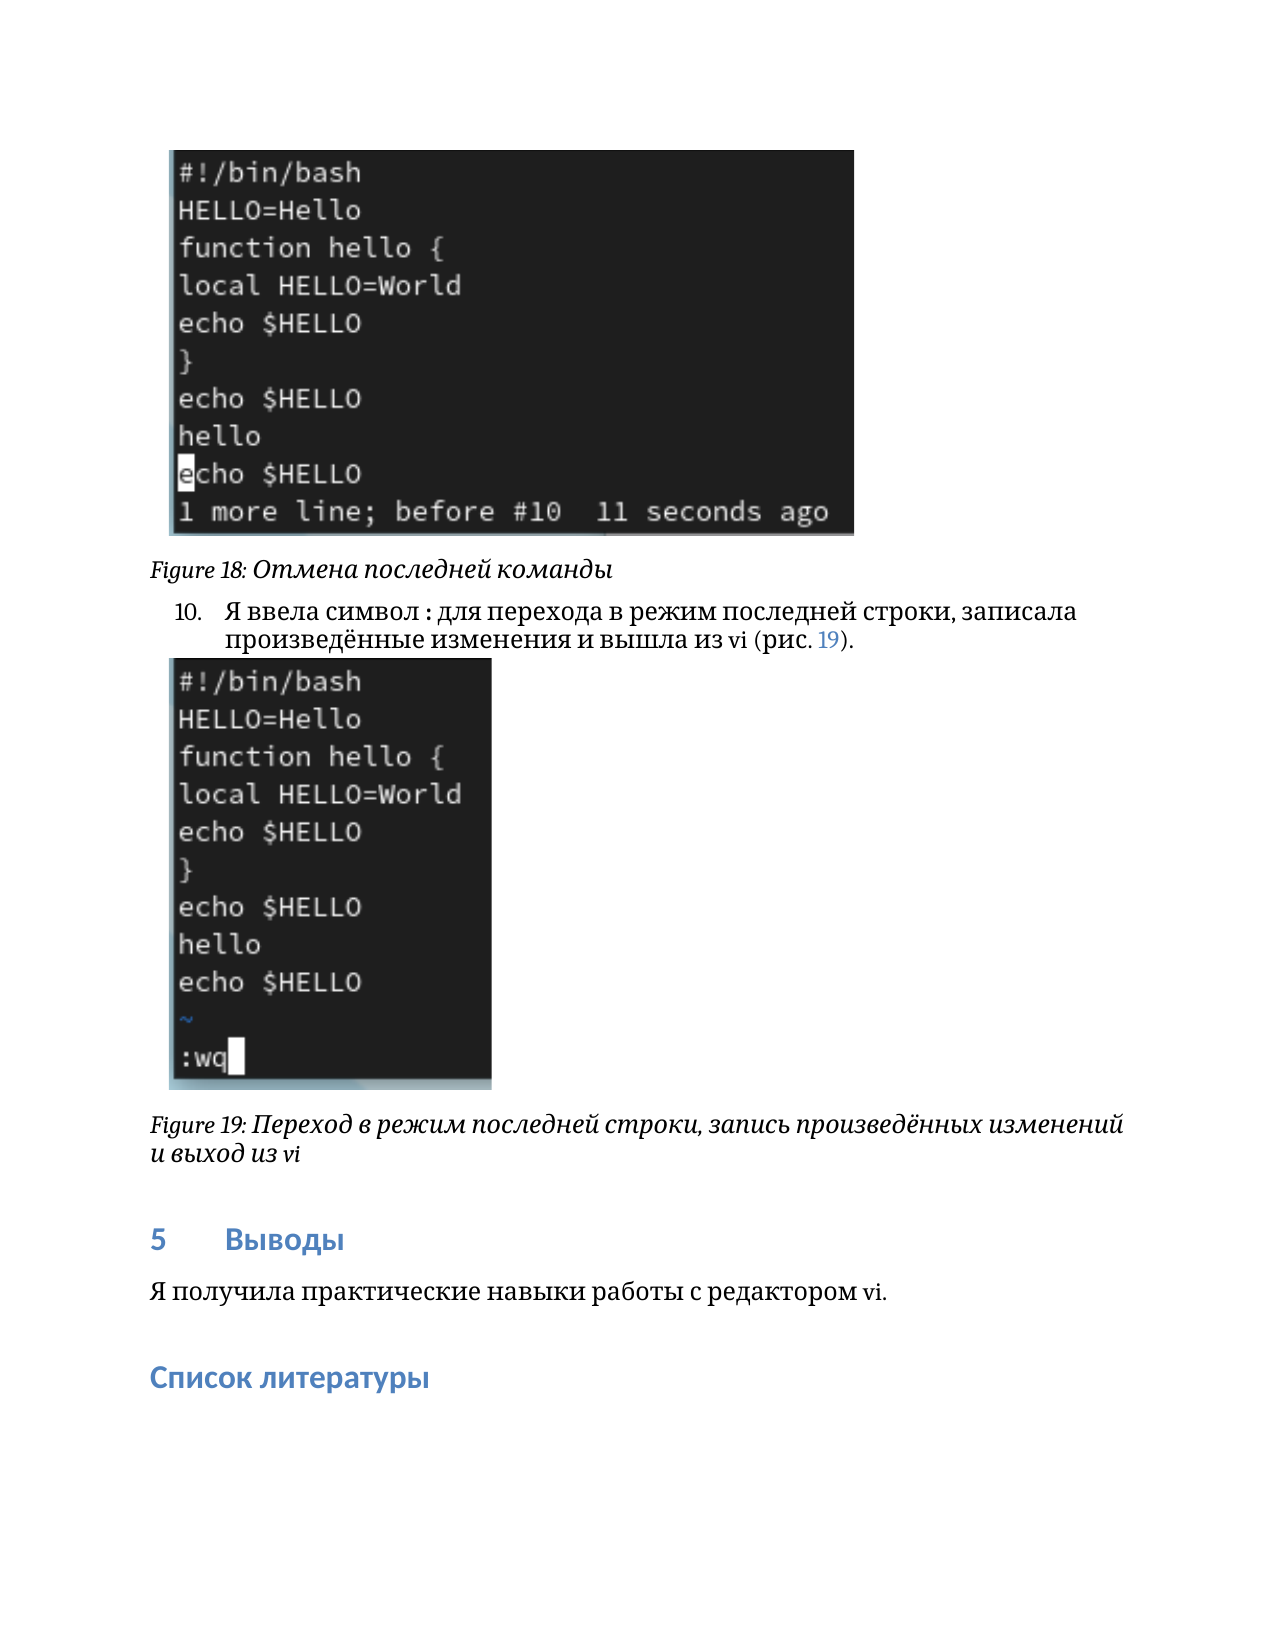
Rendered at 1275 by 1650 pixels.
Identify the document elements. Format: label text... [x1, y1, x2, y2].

list Я ввела символ : для перехода в режим последней строки, записала произведённые изменения и вышла из vi (рис. 19). [175, 597, 1125, 655]
picture [168, 658, 492, 1090]
subtitle 5 Выводы [150, 1218, 1125, 1259]
text Figure 19: Переход в режим последней строки, запись произведённых изменений и выход из vi [150, 1111, 1125, 1168]
text Я получила практические навыки работы с редактором vi. [150, 1278, 1125, 1307]
text Figure 18: Отмена последней команды [150, 556, 1125, 585]
subtitle Список литературы [150, 1357, 1125, 1397]
picture [168, 150, 855, 536]
